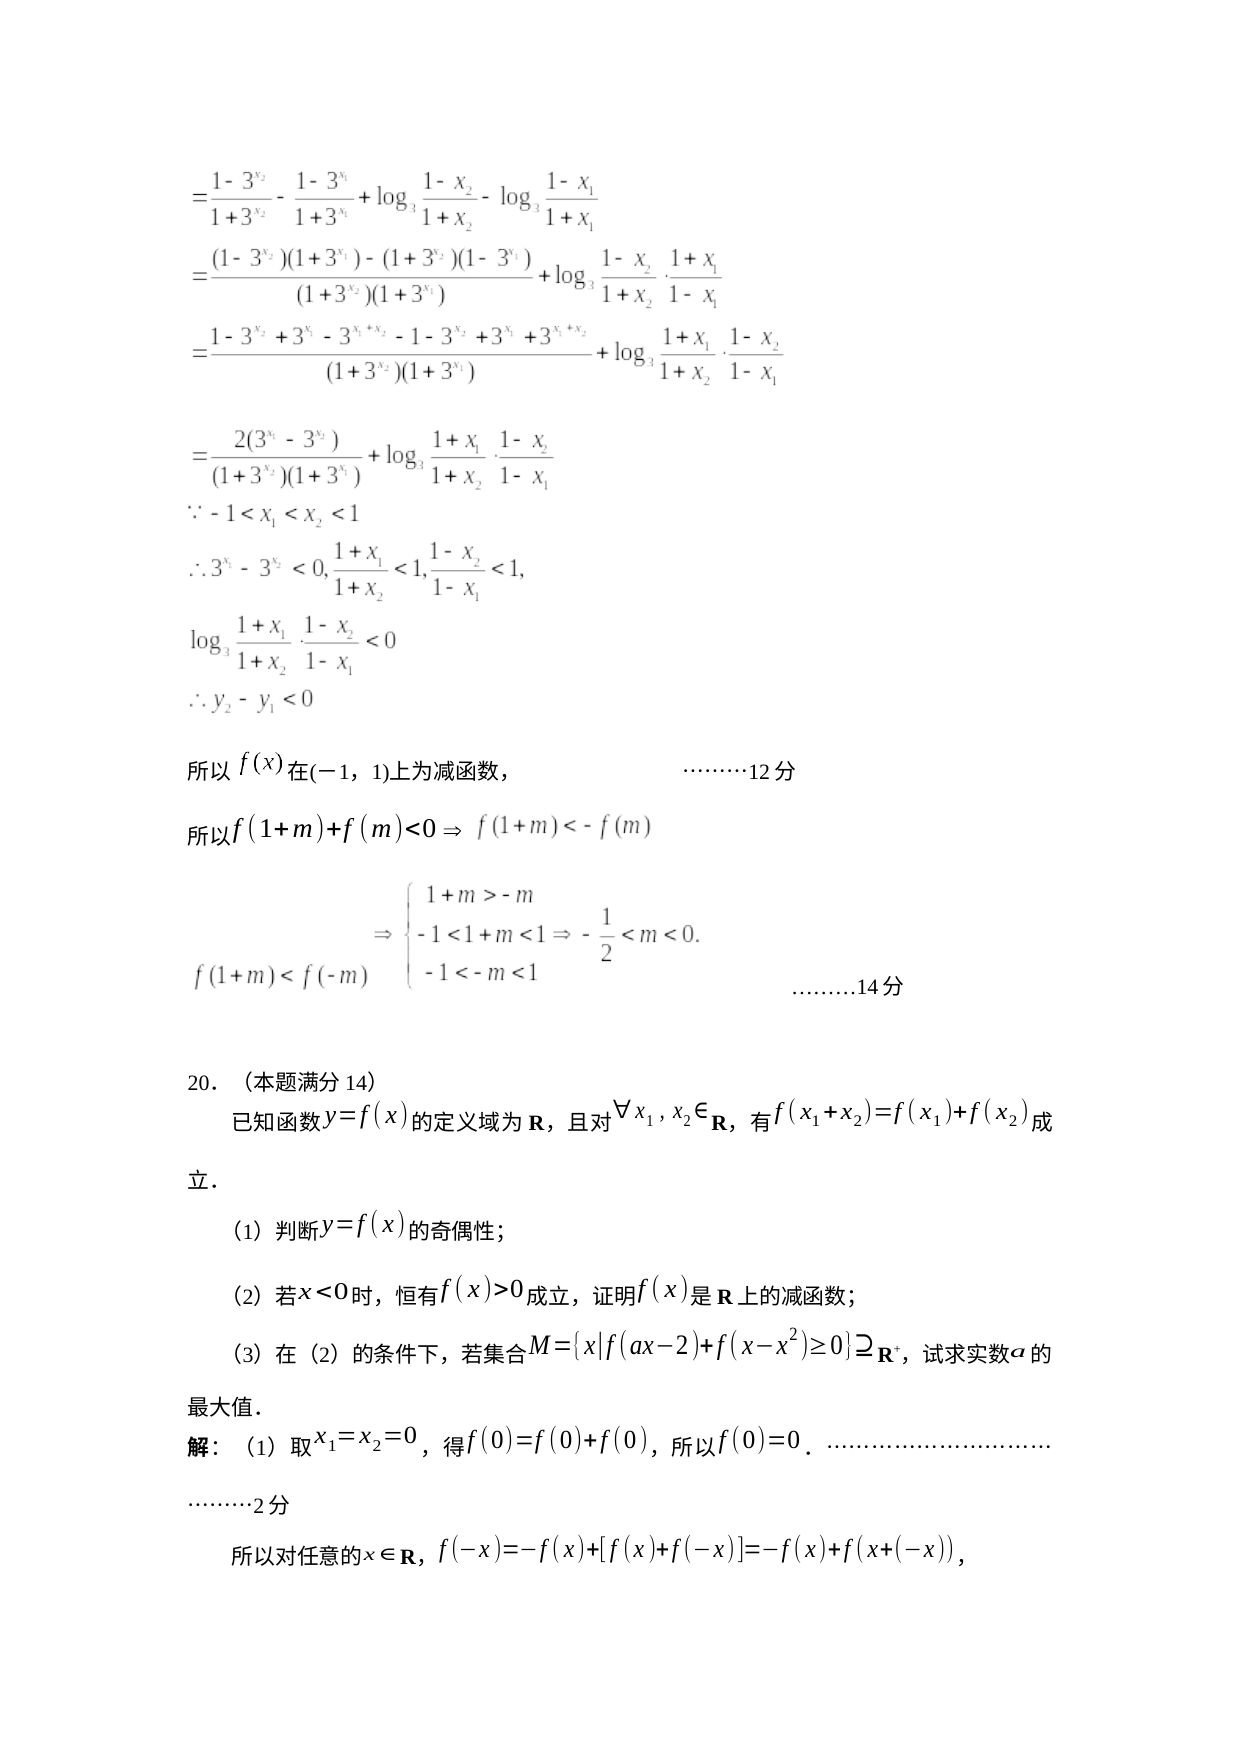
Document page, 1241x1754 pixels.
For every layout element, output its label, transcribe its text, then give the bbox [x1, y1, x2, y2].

text 解：（1）取，得，所以．…………………………………2分 [187, 1422, 1053, 1520]
text 所以在(－1，1)上为减函数， ………12分 [187, 747, 1053, 812]
text 所以对任意的R，， [187, 1520, 1053, 1585]
text 20．（本题满分14） [187, 1065, 1053, 1097]
text 已知函数的定义域为R，且对R，有成立． [187, 1097, 1053, 1195]
text （3）在（2）的条件下，若集合R+，试求实数的最大值． [187, 1325, 1053, 1422]
text （1）判断的奇偶性； [187, 1195, 1053, 1260]
text 所以 [187, 812, 1053, 877]
text （2）若时，恒有成立，证明是R上的减函数； [187, 1260, 1053, 1325]
text ………14分 [187, 877, 1053, 1007]
